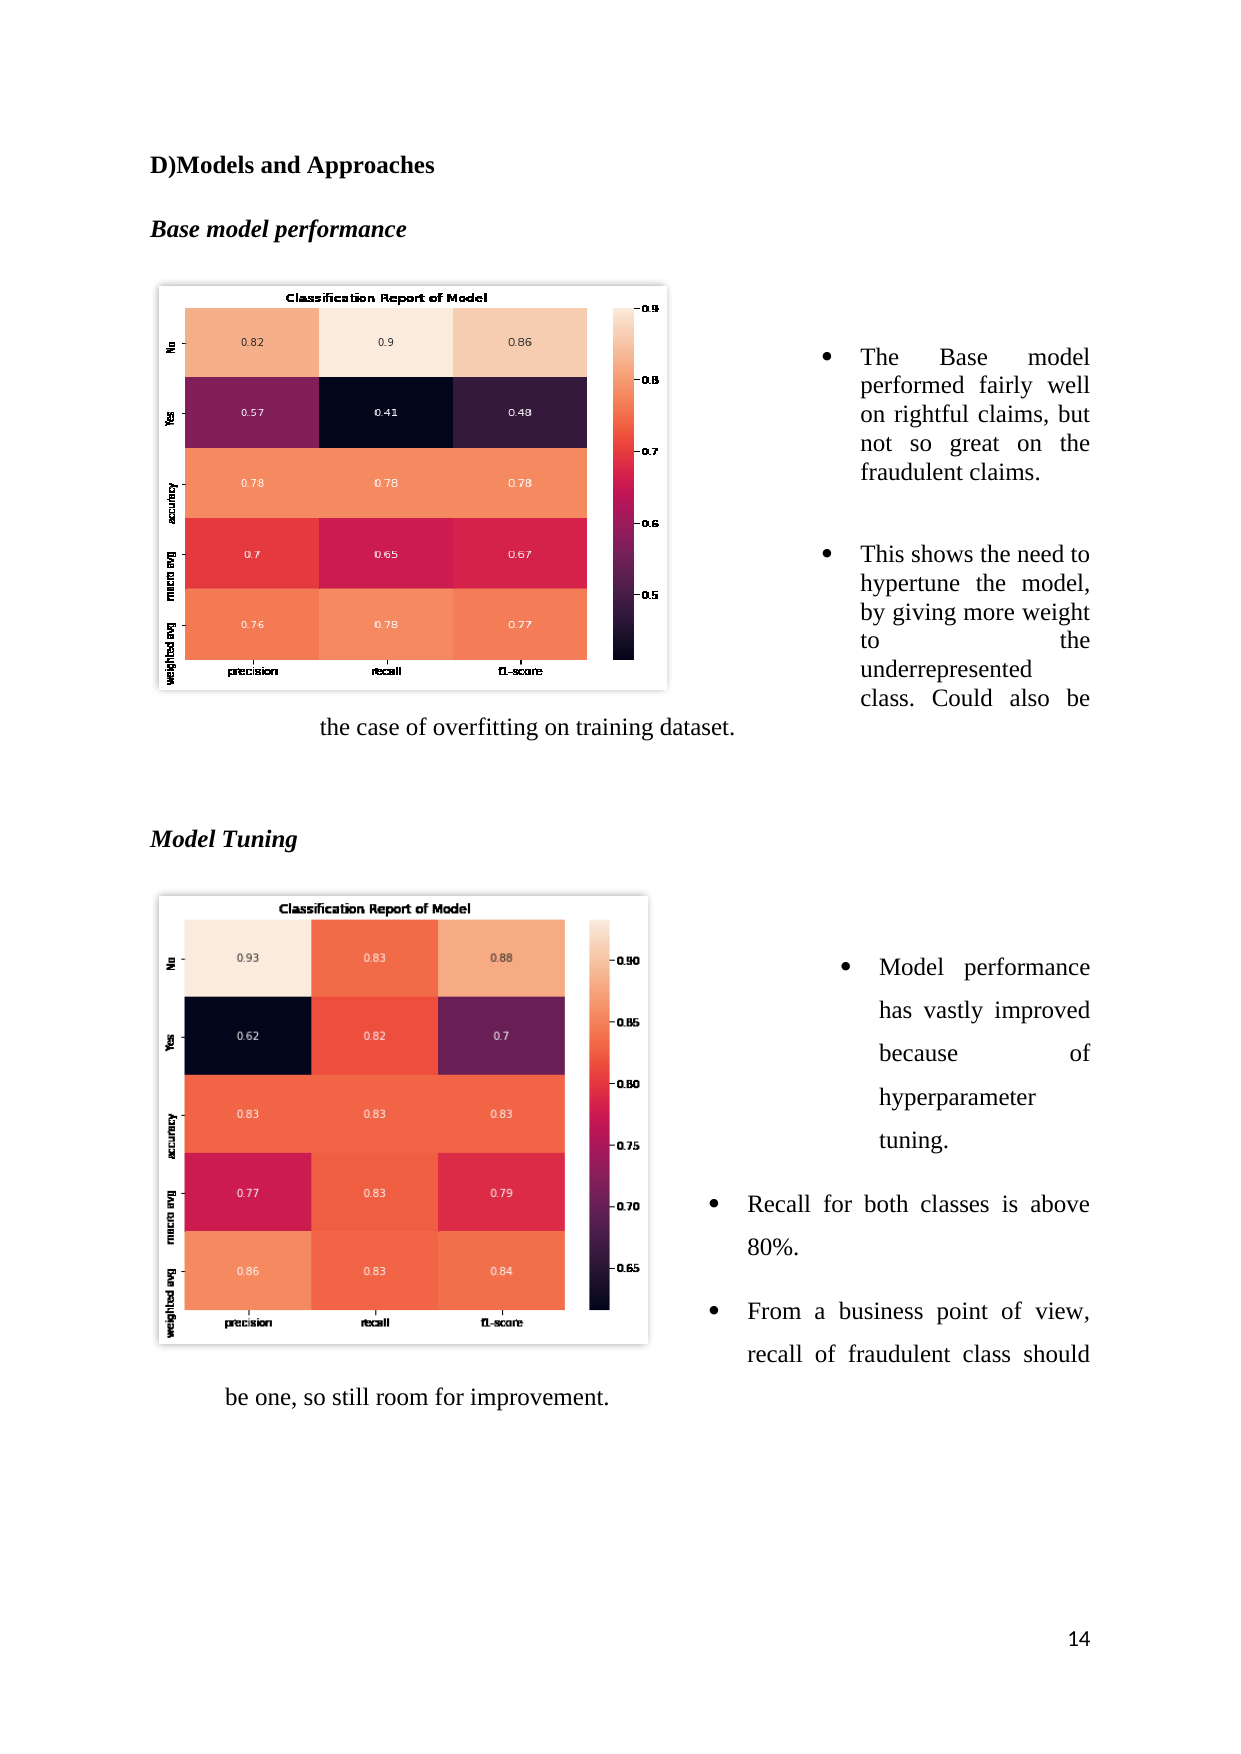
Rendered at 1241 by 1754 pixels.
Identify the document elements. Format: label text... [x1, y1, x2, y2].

list Model performance has vastly improved because of hyperparameter tuning. [652, 952, 1090, 1153]
picture [159, 896, 648, 1344]
text Model Tuning [150, 824, 1090, 853]
text Base model performance [150, 214, 1090, 243]
list Recall for both classes is above 80%. [652, 1189, 1090, 1261]
text D)Models and Approaches [150, 150, 1090, 179]
list This shows the need to hypertune the model, by giving more weight to the underrepresented class. Could also be the case of overfitting on training dataset. [282, 539, 1090, 741]
list The Base model performed fairly well on rightful claims, but not so great on the fraudulent claims. [671, 342, 1090, 486]
list From a business point of view, recall of fraudulent class should be one, so still room for improvement. [187, 1296, 1090, 1411]
picture [159, 286, 667, 690]
